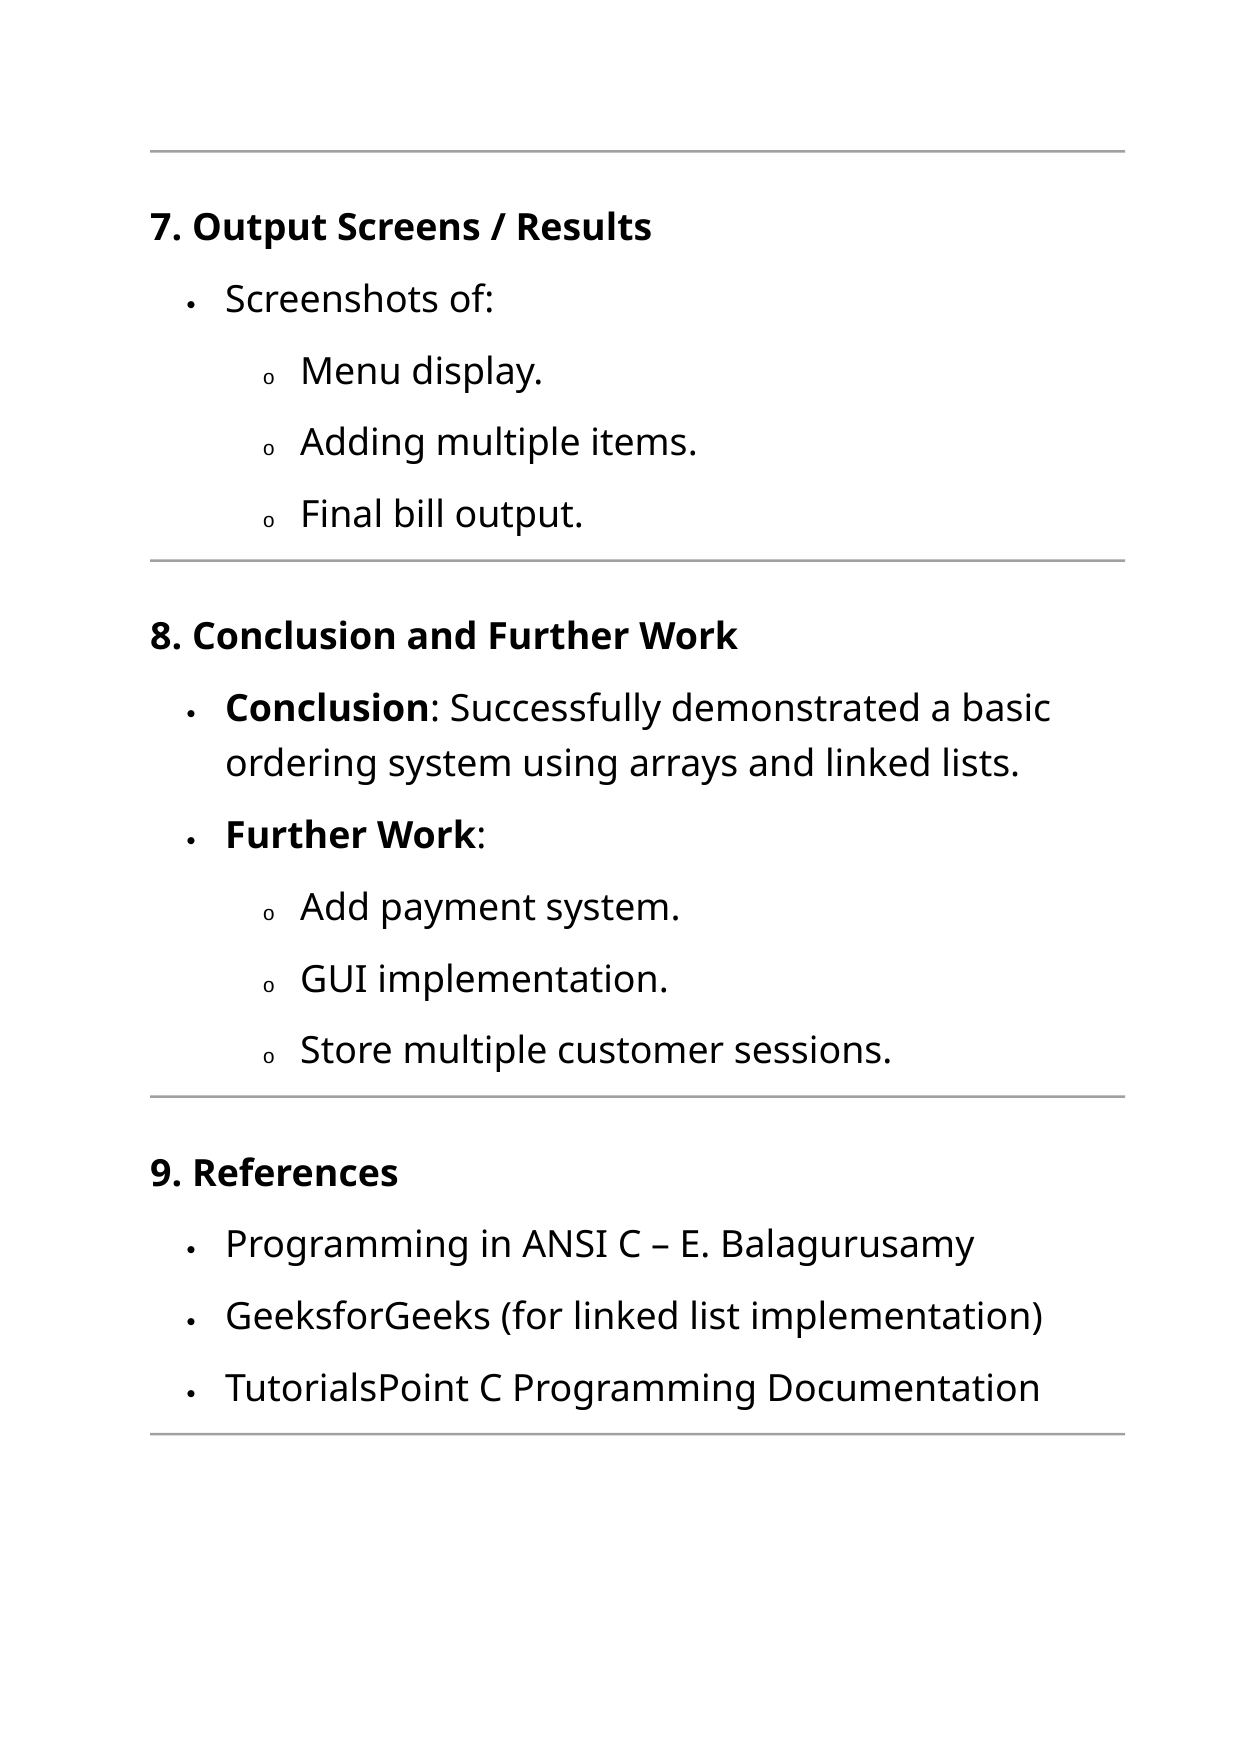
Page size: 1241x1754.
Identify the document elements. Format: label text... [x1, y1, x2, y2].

list Final bill output. [262, 487, 1090, 538]
list Further Work: [187, 808, 1090, 859]
list Screenshots of: [187, 272, 1090, 323]
text 7. Output Screens / Results [150, 200, 1090, 251]
list Conclusion: Successfully demonstrated a basic ordering system using arrays and linked lists. [187, 681, 1090, 788]
list GeeksforGeeks (for linked list implementation) [187, 1289, 1090, 1340]
list TutorialsPoint C Programming Documentation [187, 1361, 1090, 1412]
list Adding multiple items. [262, 416, 1090, 467]
list Menu display. [262, 344, 1090, 395]
text 9. References [150, 1146, 1090, 1197]
list GUI implementation. [262, 952, 1090, 1003]
text 8. Conclusion and Further Work [150, 610, 1090, 661]
list Add payment system. [262, 880, 1090, 931]
list Programming in ANSI C – E. Balagurusamy [187, 1218, 1090, 1269]
list Store multiple customer sessions. [262, 1024, 1090, 1075]
